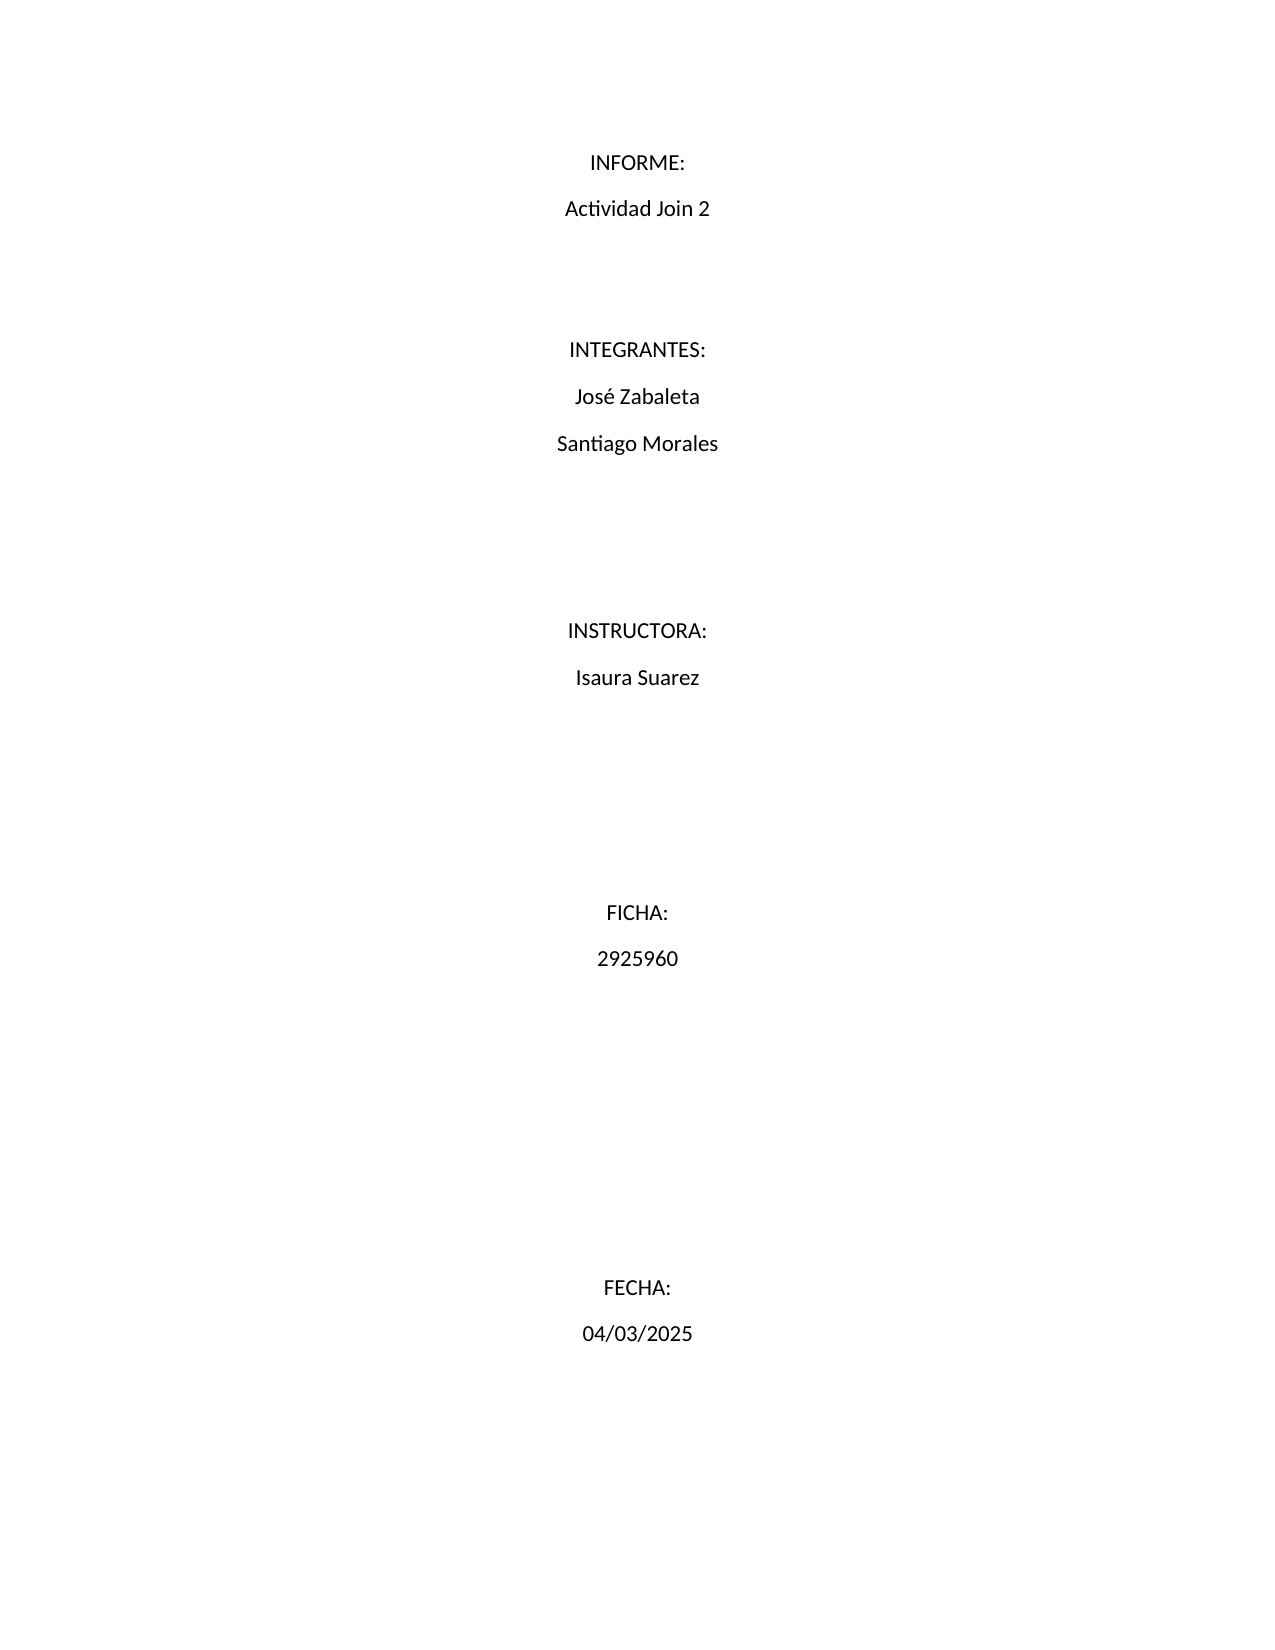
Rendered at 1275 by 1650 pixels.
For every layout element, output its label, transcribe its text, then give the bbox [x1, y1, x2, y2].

text José Zabaleta [177, 382, 1098, 410]
text Actividad Join 2 [177, 194, 1098, 222]
text Isaura Suarez [177, 663, 1098, 691]
text INFORME: [177, 148, 1098, 176]
text 04/03/2025 [177, 1319, 1098, 1347]
text Santiago Morales [177, 429, 1098, 457]
text 2925960 [177, 944, 1098, 972]
text FICHA: [177, 898, 1098, 926]
text FECHA: [177, 1273, 1098, 1301]
text INTEGRANTES: [177, 335, 1098, 363]
text INSTRUCTORA: [177, 616, 1098, 644]
